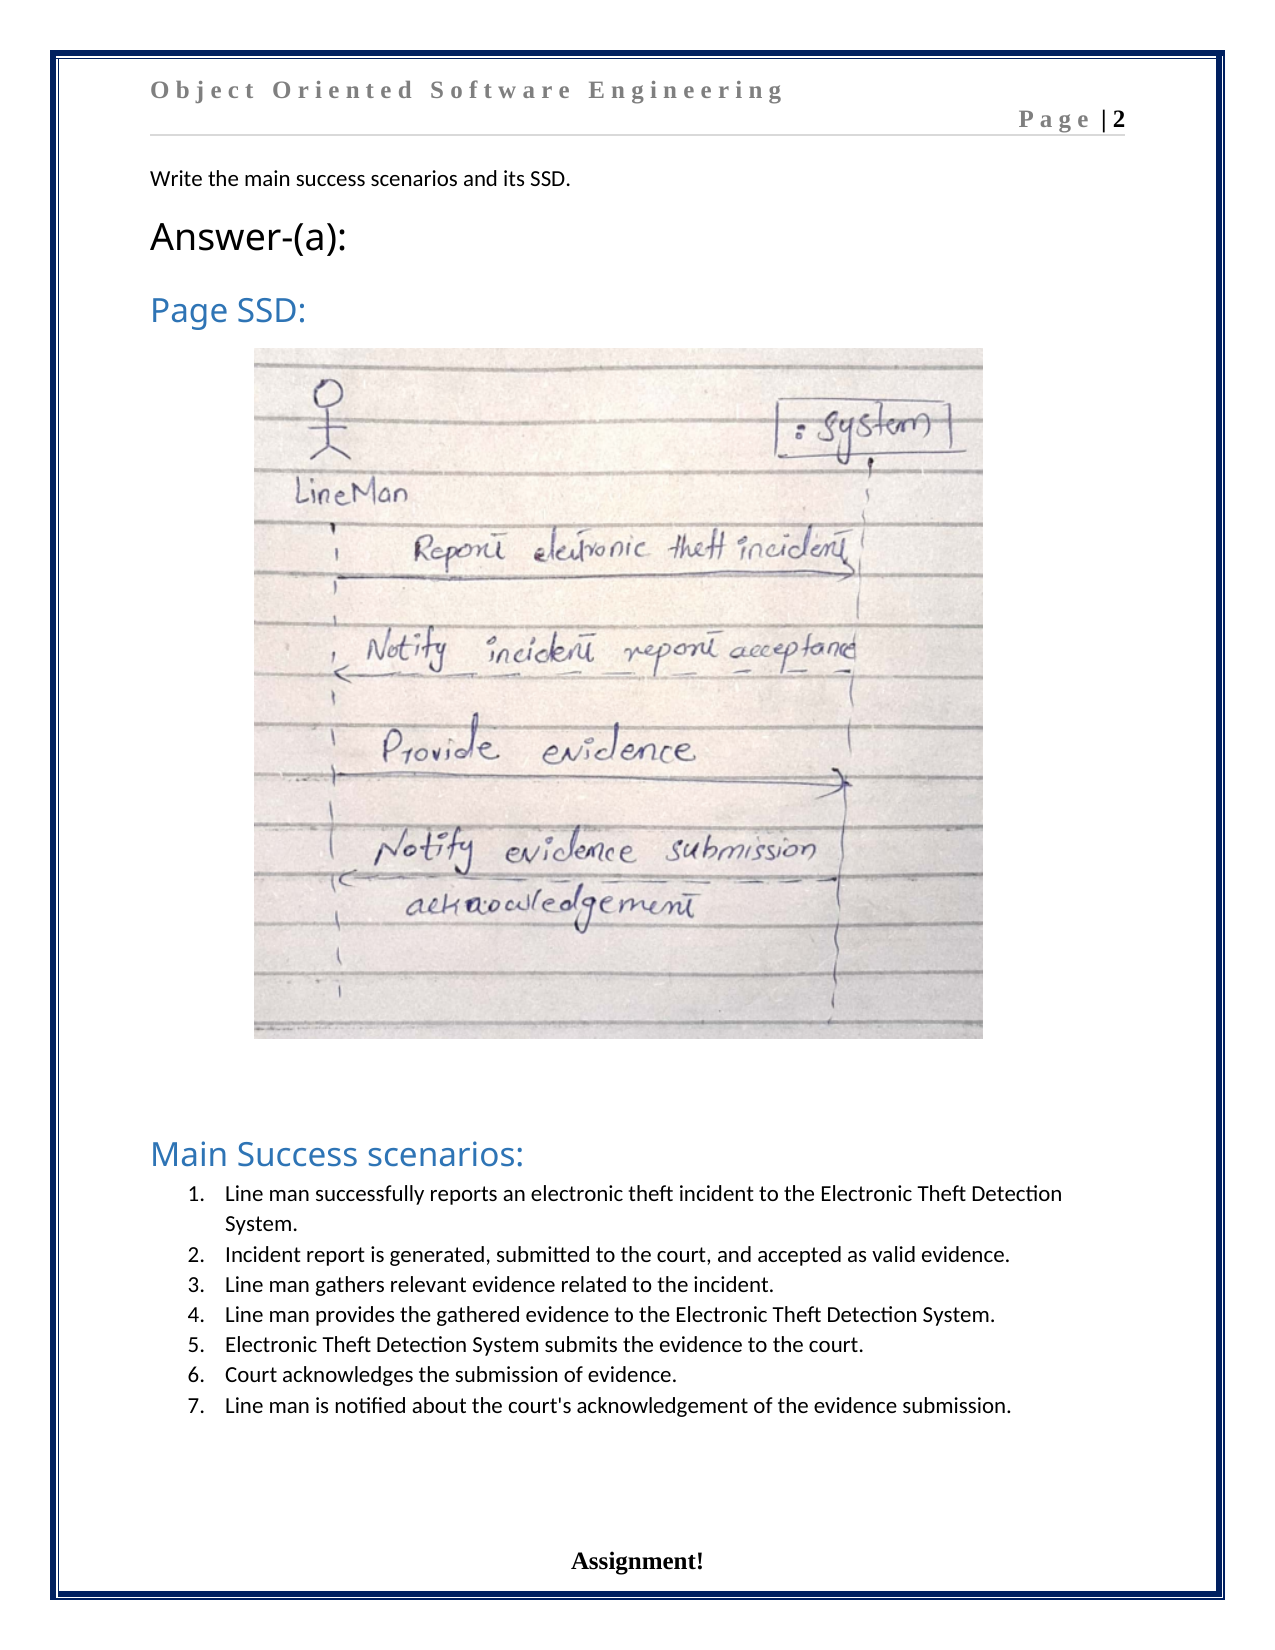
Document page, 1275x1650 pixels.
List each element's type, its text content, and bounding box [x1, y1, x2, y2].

list Line man is notified about the court's acknowledgement of the evidence submission. [187, 1391, 1125, 1419]
subtitle Main Success scenarios: [150, 1130, 1125, 1176]
picture [254, 348, 983, 1039]
list Incident report is generated, submitted to the court, and accepted as valid evidence. [187, 1240, 1125, 1268]
list Line man gathers relevant evidence related to the incident. [187, 1270, 1125, 1298]
list Line man successfully reports an electronic theft incident to the Electronic Theft Detection System. [187, 1179, 1125, 1237]
text Write the main success scenarios and its SSD. [150, 164, 1125, 192]
title Answer-(a): [150, 211, 1125, 262]
list Court acknowledges the submission of evidence. [187, 1361, 1125, 1388]
subtitle Page SSD: [150, 287, 1125, 332]
list Electronic Theft Detection System submits the evidence to the court. [187, 1330, 1125, 1358]
list Line man provides the gathered evidence to the Electronic Theft Detection System. [187, 1300, 1125, 1328]
